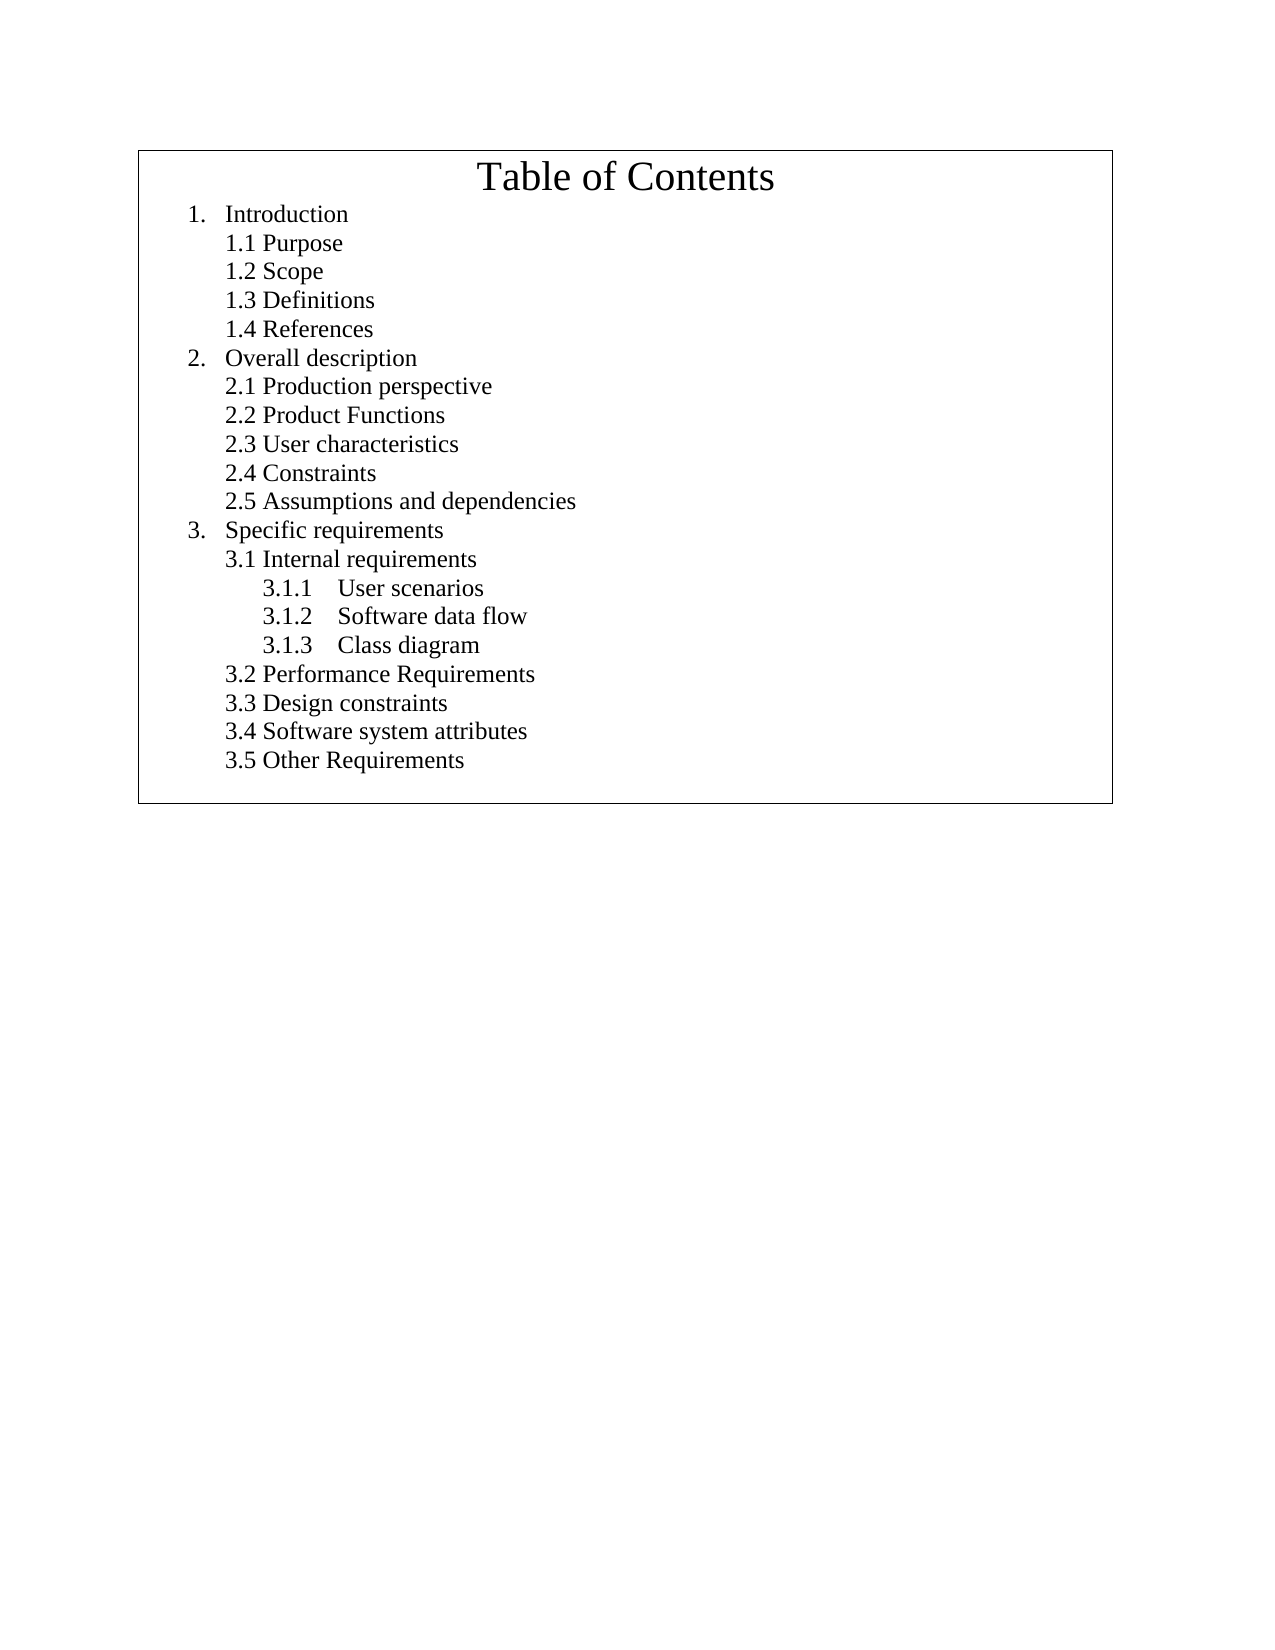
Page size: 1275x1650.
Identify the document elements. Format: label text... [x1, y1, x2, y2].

table_header Table of Contents Introduction Purpose Scope Definitions References Overall description Production perspective Product Functions User characteristics Constraints Assumptions and dependencies Specific requirements Internal requirements User scenarios Software data flow 3.1.3 Class diagram Performance Requirements Design constraints Software system attributes Other Requirements [139, 151, 1112, 803]
